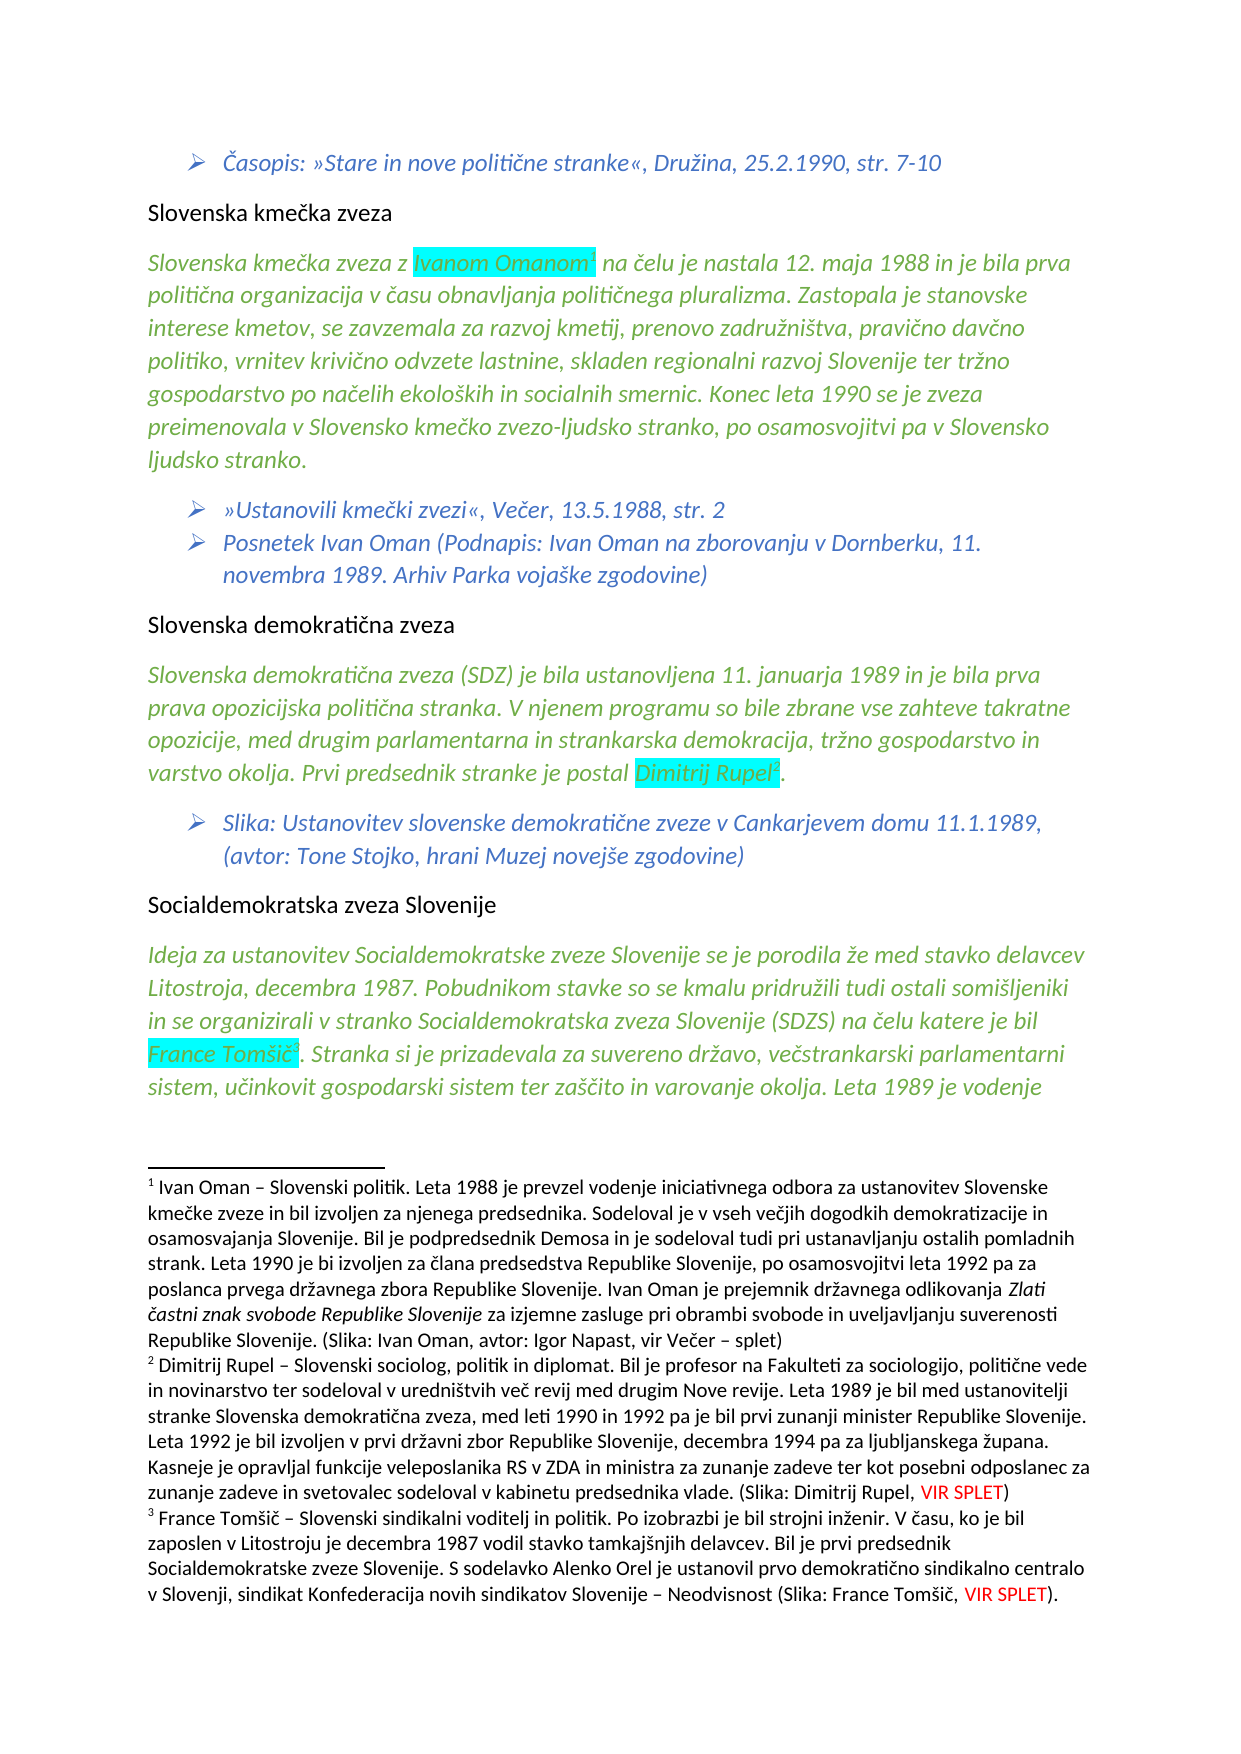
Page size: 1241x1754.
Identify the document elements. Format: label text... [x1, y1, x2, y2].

list »Ustanovili kmečki zvezi«, Večer, 13.5.1988, str. 2 [185, 494, 1093, 524]
text Slovenska demokratična zveza [148, 609, 1093, 640]
list Časopis: »Stare in nove politične stranke«, Družina, 25.2.1990, str. 7-10 [185, 148, 1093, 178]
text Socialdemokratska zveza Slovenije [148, 890, 1093, 920]
text Slovenska kmečka zveza [148, 197, 1093, 228]
text Ideja za ustanovitev Socialdemokratske zveze Slovenije se je porodila že med stavko delavcev Litostroja, decembra 1987. Pobudnikom stavke so se kmalu pridružili tudi ostali somišljeniki in se organizirali v stranko Socialdemokratska zveza Slovenije (SDZS) na čelu katere je bil France Tomšič. Stranka si je prizadevala za suvereno državo, večstrankarski parlamentarni sistem, učinkovit gospodarski sistem ter zaščito in varovanje okolja. Leta 1989 je vodenje stranke prevzel Jože Pučnik, leto kasneje pa se je zveza preimenovala v Socialdemokratsko stranko Slovenije. [148, 939, 1093, 1101]
list Posnetek Ivan Oman (Podnapis: Ivan Oman na zborovanju v Dornberku, 11. novembra 1989. Arhiv Parka vojaške zgodovine) [185, 527, 1093, 590]
text Slovenska demokratična zveza (SDZ) je bila ustanovljena 11. januarja 1989 in je bila prva prava opozicijska politična stranka. V njenem programu so bile zbrane vse zahteve takratne opozicije, med drugim parlamentarna in strankarska demokracija, tržno gospodarstvo in varstvo okolja. Prvi predsednik stranke je postal Dimitrij Rupel. [148, 659, 1093, 788]
text Slovenska kmečka zveza z Ivanom Omanom na čelu je nastala 12. maja 1988 in je bila prva politična organizacija v času obnavljanja političnega pluralizma. Zastopala je stanovske interese kmetov, se zavzemala za razvoj kmetij, prenovo zadružništva, pravično davčno politiko, vrnitev krivično odvzete lastnine, skladen regionalni razvoj Slovenije ter tržno gospodarstvo po načelih ekoloških in socialnih smernic. Konec leta 1990 se je zveza preimenovala v Slovensko kmečko zvezo-ljudsko stranko, po osamosvojitvi pa v Slovensko ljudsko stranko. [148, 247, 1093, 475]
list Slika: Ustanovitev slovenske demokratične zveze v Cankarjevem domu 11.1.1989, (avtor: Tone Stojko, hrani Muzej novejše zgodovine) [185, 807, 1093, 871]
